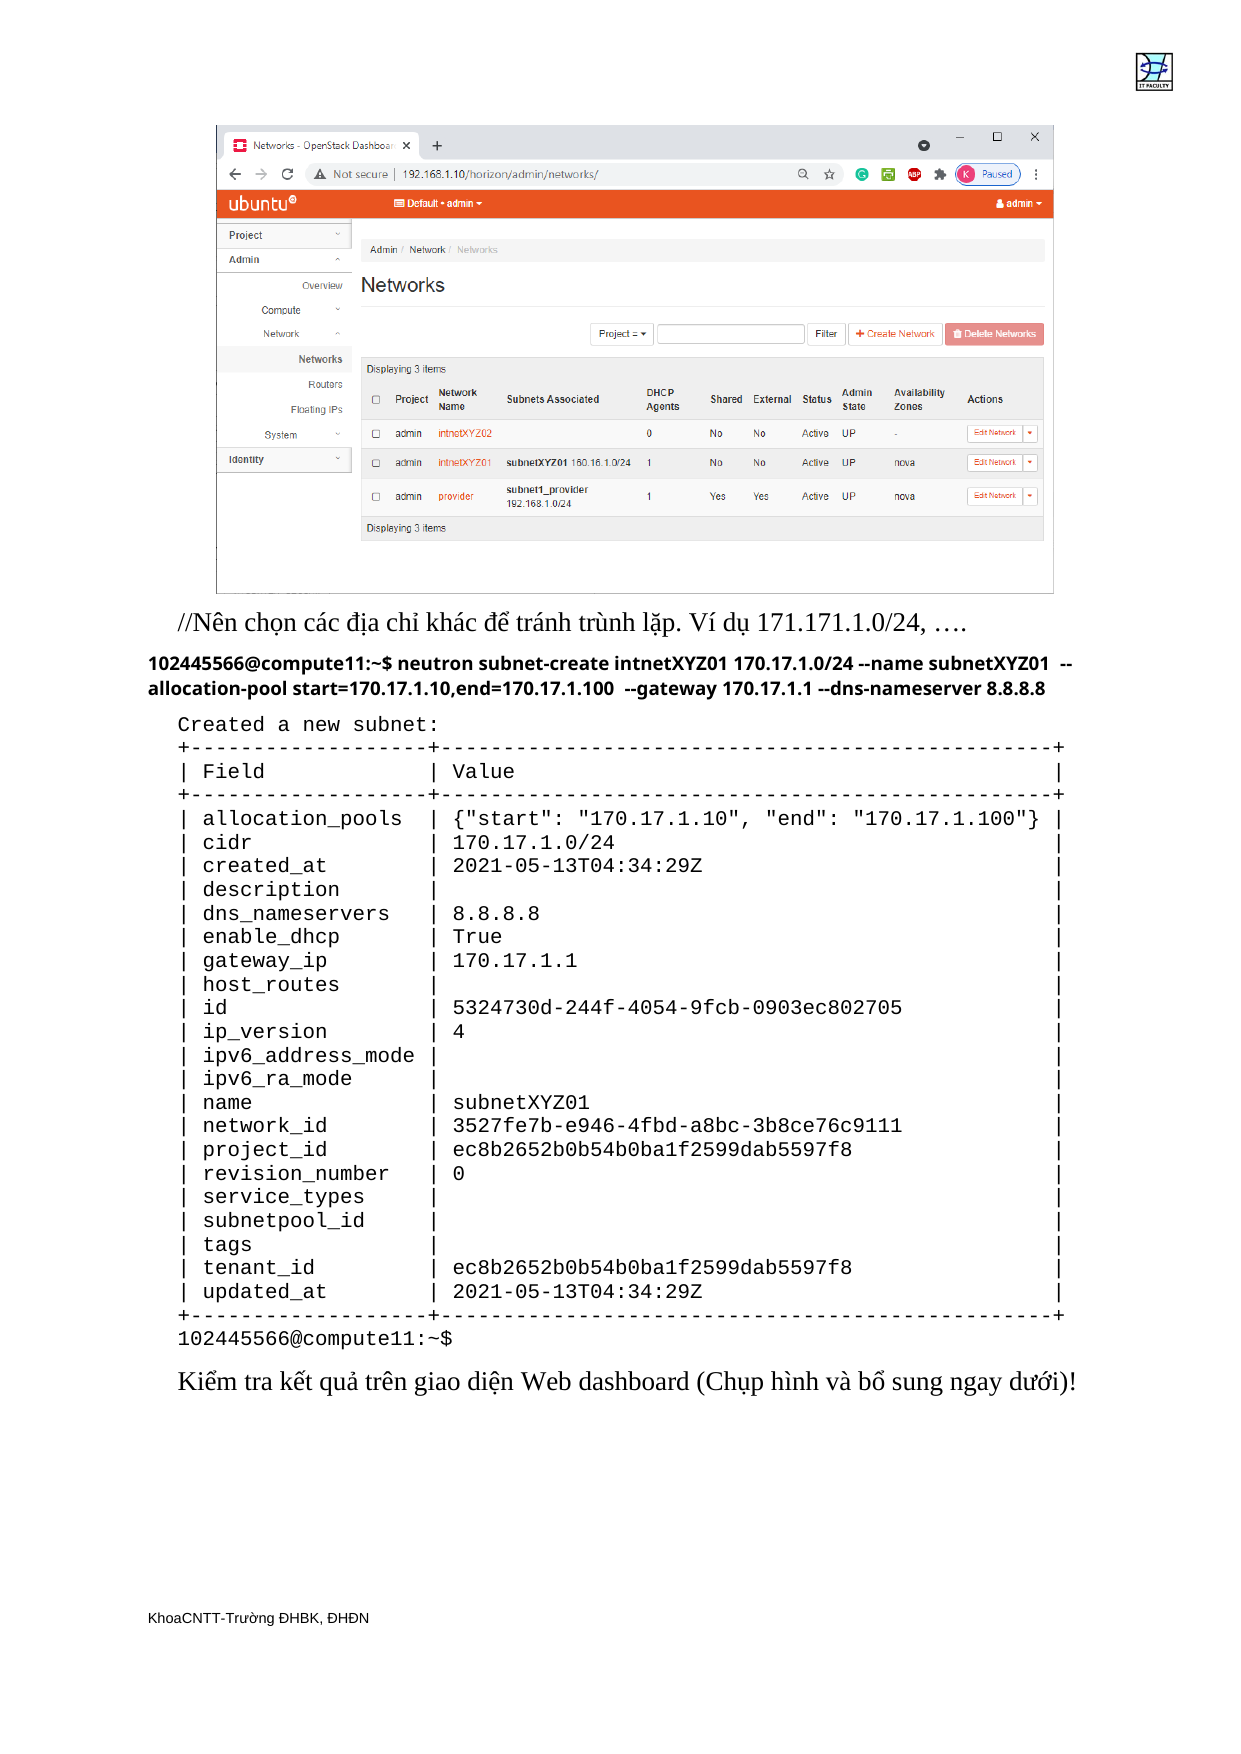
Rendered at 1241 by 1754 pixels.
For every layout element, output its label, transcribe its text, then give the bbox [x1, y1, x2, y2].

text | description | | [177, 879, 1122, 903]
text | ipv6_ra_mode | | [177, 1068, 1122, 1092]
text 102445566@compute11:~$ [177, 1328, 1122, 1352]
text | created_at | 2021-05-13T04:34:29Z | [177, 855, 1122, 879]
text | dns_nameservers | 8.8.8.8 | [177, 903, 1122, 926]
picture [216, 125, 1054, 594]
text +-------------------+-------------------------------------------------+ [177, 784, 1122, 808]
text Kiểm tra kết quả trên giao diện Web dashboard (Chụp hình và bổ sung ngay dưới)! [148, 1358, 1122, 1396]
text | project_id | ec8b2652b0b54b0ba1f2599dab5597f8 | [177, 1139, 1122, 1163]
text 102445566@compute11:~$ neutron subnet-create intnetXYZ01 170.17.1.0/24 --name subnetXYZ01 --allocation-pool start=170.17.1.10,end=170.17.1.100 --gateway 170.17.1.1 --dns-nameserver 8.8.8.8 [148, 650, 1122, 701]
text +-------------------+-------------------------------------------------+ [177, 737, 1122, 761]
text +-------------------+-------------------------------------------------+ [177, 1305, 1122, 1328]
text | cidr | 170.17.1.0/24 | [177, 832, 1122, 855]
text | revision_number | 0 | [177, 1163, 1122, 1186]
text | service_types | | [177, 1186, 1122, 1210]
text | tags | | [177, 1234, 1122, 1257]
text | allocation_pools | {"start": "170.17.1.10", "end": "170.17.1.100"} | [177, 808, 1122, 832]
text //Nên chọn các địa chỉ khác để tránh trùnh lặp. Ví dụ 171.171.1.0/24, …. [148, 600, 1122, 637]
text | Field | Value | [177, 761, 1122, 784]
text | enable_dhcp | True | [177, 926, 1122, 950]
text Created a new subnet: [177, 713, 1122, 737]
picture [1134, 52, 1174, 92]
text | id | 5324730d-244f-4054-9fcb-0903ec802705 | [177, 997, 1122, 1021]
text | ip_version | 4 | [177, 1021, 1122, 1044]
text | ipv6_address_mode | | [177, 1044, 1122, 1068]
text | gateway_ip | 170.17.1.1 | [177, 950, 1122, 974]
text | subnetpool_id | | [177, 1210, 1122, 1234]
text | updated_at | 2021-05-13T04:34:29Z | [177, 1281, 1122, 1305]
text | network_id | 3527fe7b-e946-4fbd-a8bc-3b8ce76c9111 | [177, 1116, 1122, 1139]
text | host_routes | | [177, 974, 1122, 997]
text | tenant_id | ec8b2652b0b54b0ba1f2599dab5597f8 | [177, 1257, 1122, 1281]
text | name | subnetXYZ01 | [177, 1092, 1122, 1116]
